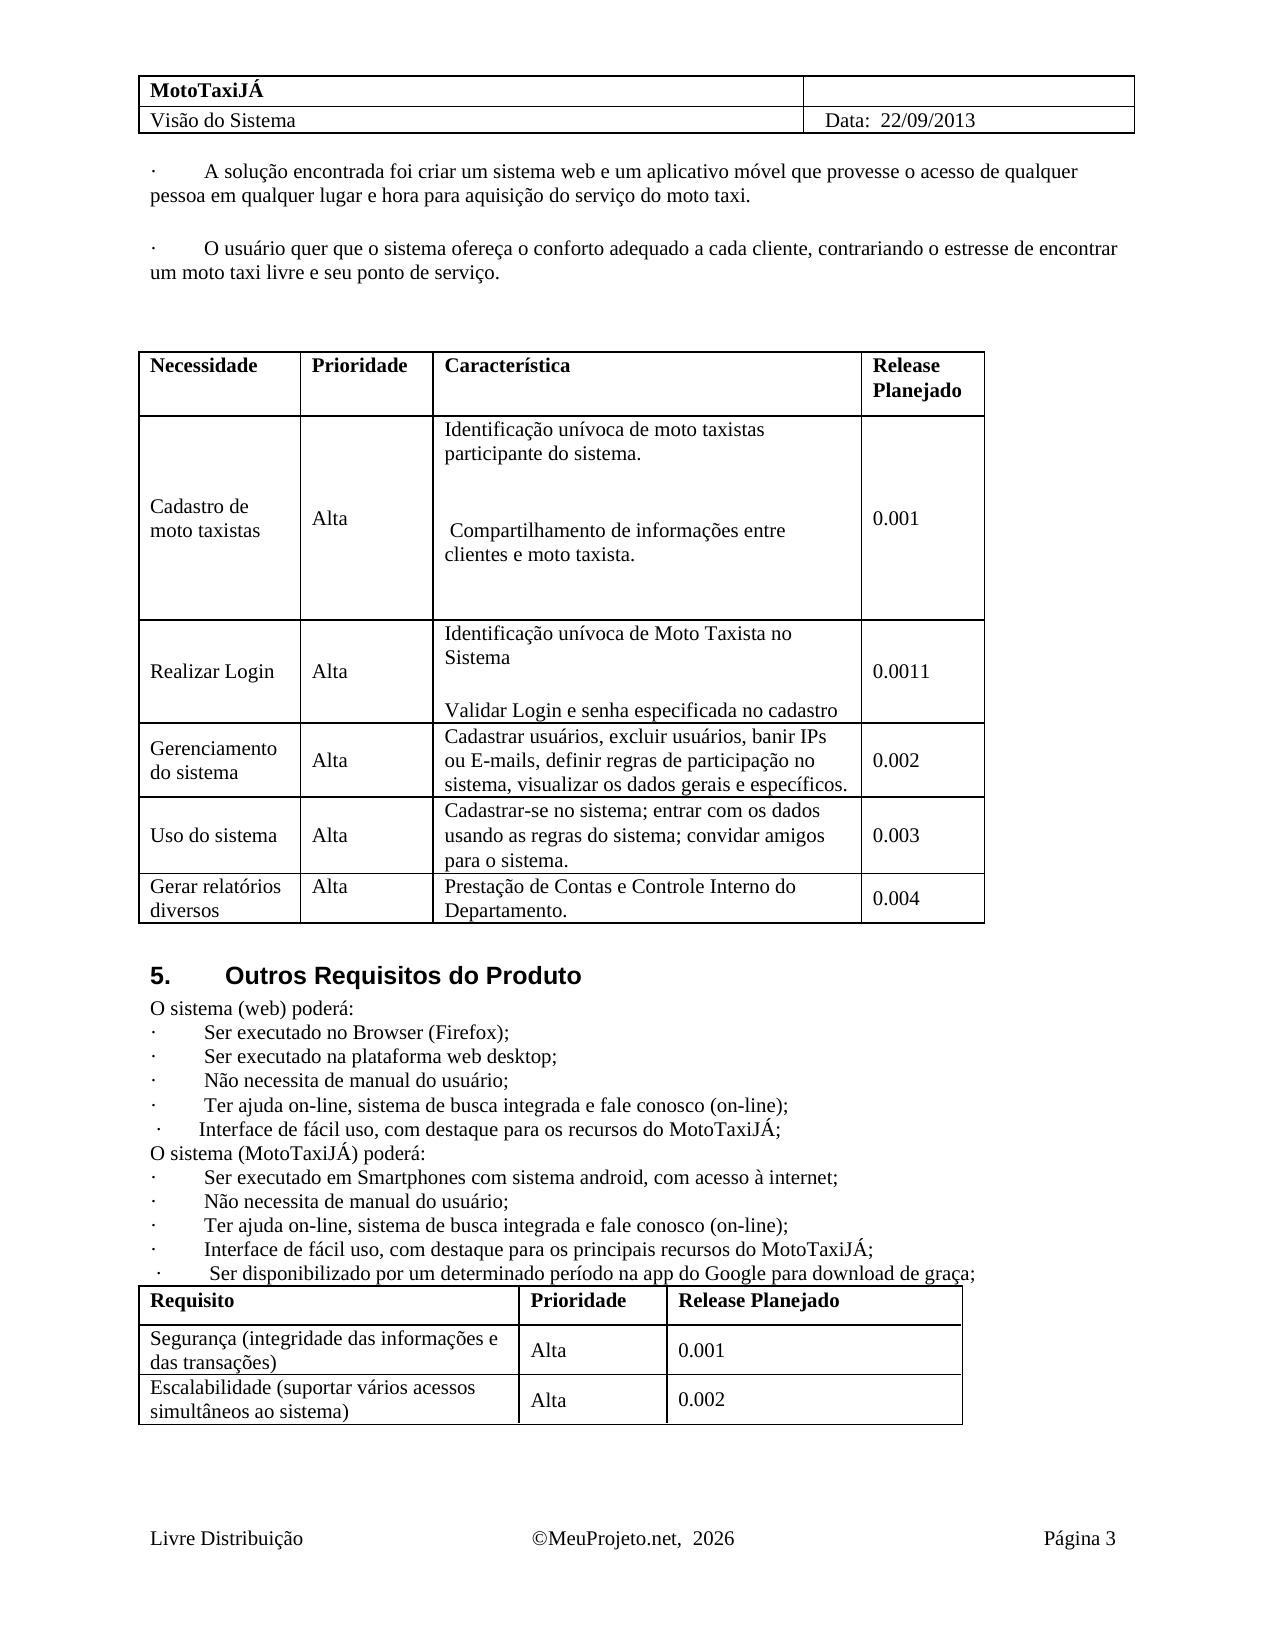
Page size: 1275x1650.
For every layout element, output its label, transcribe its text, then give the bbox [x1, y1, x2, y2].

table_cell 0.004 [862, 874, 984, 922]
table_cell Alta [520, 1375, 666, 1423]
table_cell Gerar relatórios diversos [140, 874, 300, 922]
text · Interface de fácil uso, com destaque para os recursos do MotoTaxiJÁ; [150, 1117, 1125, 1141]
table_cell Gerenciamento do sistema [140, 724, 300, 796]
table_cell 0.003 [862, 798, 984, 872]
text · Interface de fácil uso, com destaque para os principais recursos do MotoTaxiJÁ; [150, 1237, 1125, 1261]
table_header Prioridade [520, 1287, 666, 1324]
table_cell Realizar Login [140, 621, 300, 722]
table_cell Alta [301, 798, 432, 872]
table_cell Alta [301, 417, 432, 619]
table_cell 0.002 [668, 1374, 962, 1423]
table_cell Alta [301, 621, 432, 722]
table_cell Identificação unívoca de moto taxistas participante do sistema. Compartilhamento de informações entre clientes e moto taxista. [434, 417, 861, 619]
text · Ser disponibilizado por um determinado período na app do Google para download de graça; [150, 1261, 1125, 1285]
text · Não necessita de manual do usuário; [150, 1068, 1125, 1092]
text · Não necessita de manual do usuário; [150, 1189, 1125, 1213]
text · Ter ajuda on-line, sistema de busca integrada e fale conosco (on-line); [150, 1092, 1125, 1117]
table_cell Segurança (integridade das informações e das transações) [140, 1326, 518, 1374]
text · Ser executado em Smartphones com sistema android, com acesso à internet; [150, 1165, 1125, 1189]
table_cell Cadastrar-se no sistema; entrar com os dados usando as regras do sistema; convidar amigos para o sistema. [434, 798, 861, 872]
subtitle Outros Requisitos do Produto [150, 961, 1125, 990]
text O sistema (web) poderá: [150, 996, 1125, 1020]
table_cell 0.001 [862, 417, 984, 619]
table_cell Identificação unívoca de Moto Taxista no Sistema Validar Login e senha especificada no cadastro [434, 621, 861, 722]
text · Ter ajuda on-line, sistema de busca integrada e fale conosco (on-line); [150, 1213, 1125, 1237]
table_header Necessidade [140, 353, 300, 415]
table_cell 0.001 [668, 1324, 962, 1374]
table_cell Cadastrar usuários, excluir usuários, banir IPs ou E-mails, definir regras de participação no sistema, visualizar os dados gerais e específicos. [434, 724, 861, 796]
text · O usuário quer que o sistema ofereça o conforto adequado a cada cliente, contrariando o estresse de encontrar um moto taxi livre e seu ponto de serviço. [150, 236, 1125, 284]
table_cell Alta [520, 1326, 666, 1374]
text · Ser executado na plataforma web desktop; [150, 1044, 1125, 1068]
table_header Característica [434, 353, 861, 415]
table_header Requisito [140, 1287, 518, 1324]
table_cell 0.002 [862, 724, 984, 796]
table_cell Escalabilidade (suportar vários acessos simultâneos ao sistema) [140, 1375, 518, 1423]
table_cell 0.0011 [862, 621, 984, 722]
text · Ser executado no Browser (Firefox); [150, 1020, 1125, 1044]
table_header Release Planejado [862, 353, 984, 415]
table_cell Alta [301, 724, 432, 796]
table_cell Uso do sistema [140, 798, 300, 872]
table_header Prioridade [301, 353, 432, 415]
table_header Release Planejado [668, 1287, 962, 1324]
text · A solução encontrada foi criar um sistema web e um aplicativo móvel que provesse o acesso de qualquer pessoa em qualquer lugar e hora para aquisição do serviço do moto taxi. [150, 159, 1125, 207]
table_cell Alta [301, 874, 432, 922]
text O sistema (MotoTaxiJÁ) poderá: [150, 1141, 1125, 1165]
table_cell Prestação de Contas e Controle Interno do Departamento. [434, 874, 861, 922]
table_cell Cadastro de moto taxistas [140, 417, 300, 619]
